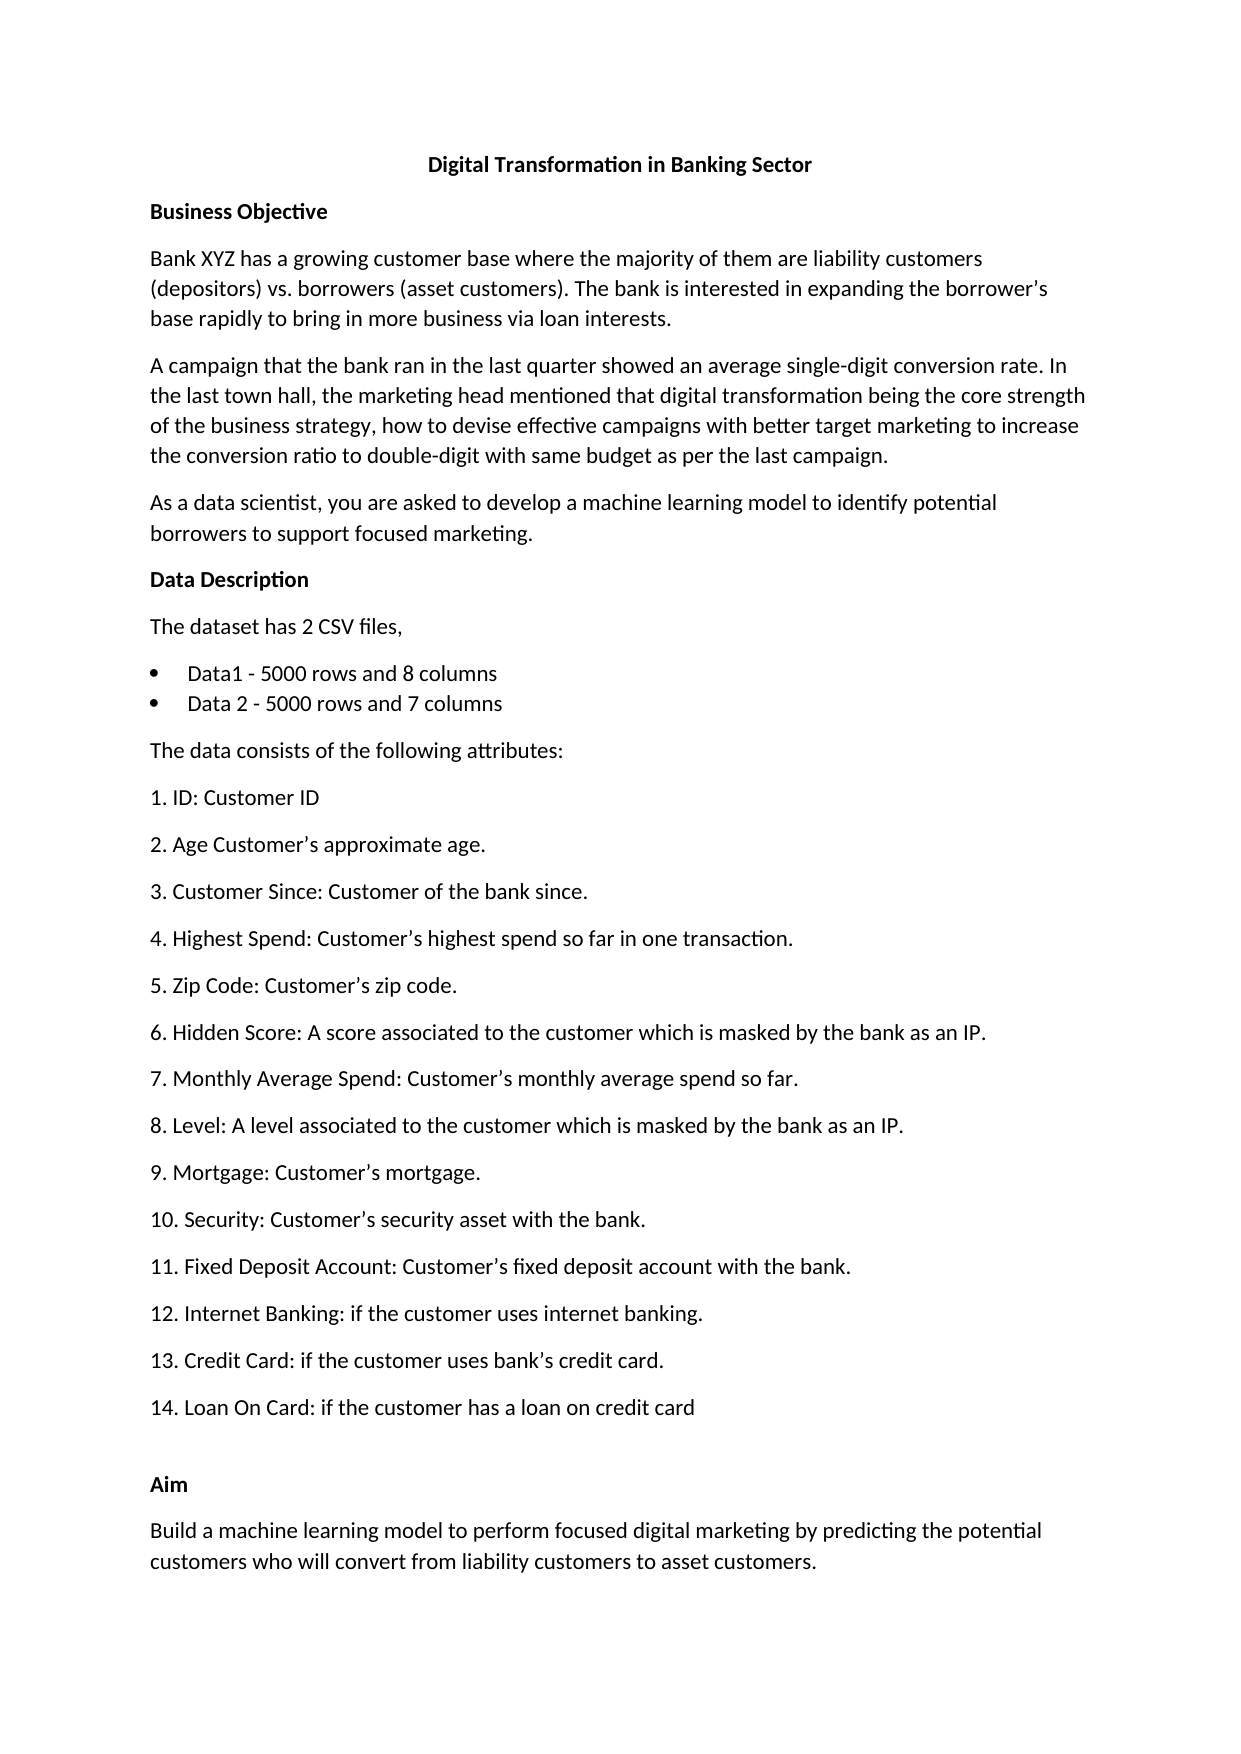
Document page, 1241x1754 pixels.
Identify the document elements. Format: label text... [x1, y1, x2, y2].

text 5. Zip Code: Customer’s zip code. [150, 971, 1090, 999]
text Business Objective [150, 197, 1090, 225]
text A campaign that the bank ran in the last quarter showed an average single-digit conversion rate. In the last town hall, the marketing head mentioned that digital transformation being the core strength of the business strategy, how to devise effective campaigns with better target marketing to increase the conversion ratio to double-digit with same budget as per the last campaign. [150, 351, 1090, 470]
text The data consists of the following attributes: [150, 736, 1090, 764]
text The dataset has 2 CSV files, [150, 612, 1090, 641]
list Data 2 - 5000 rows and 7 columns [150, 689, 1090, 718]
text Bank XYZ has a growing customer base where the majority of them are liability customers (depositors) vs. borrowers (asset customers). The bank is interested in expanding the borrower’s base rapidly to bring in more business via loan interests. [150, 244, 1090, 332]
text 11. Fixed Deposit Account: Customer’s fixed deposit account with the bank. [150, 1252, 1090, 1280]
text 13. Credit Card: if the customer uses bank’s credit card. [150, 1346, 1090, 1374]
text 8. Level: A level associated to the customer which is masked by the bank as an IP. [150, 1111, 1090, 1139]
text 3. Customer Since: Customer of the bank since. [150, 877, 1090, 905]
text Aim [150, 1470, 1090, 1498]
text 14. Loan On Card: if the customer has a loan on credit card [150, 1393, 1090, 1451]
text 10. Security: Customer’s security asset with the bank. [150, 1205, 1090, 1233]
text 9. Mortgage: Customer’s mortgage. [150, 1158, 1090, 1186]
text Digital Transformation in Banking Sector [150, 150, 1090, 178]
text 7. Monthly Average Spend: Customer’s monthly average spend so far. [150, 1064, 1090, 1093]
text 4. Highest Spend: Customer’s highest spend so far in one transaction. [150, 924, 1090, 952]
text 2. Age Customer’s approximate age. [150, 830, 1090, 858]
list Data1 - 5000 rows and 8 columns [150, 659, 1090, 687]
text Data Description [150, 566, 1090, 594]
text 6. Hidden Score: A score associated to the customer which is masked by the bank as an IP. [150, 1018, 1090, 1046]
text 1. ID: Customer ID [150, 783, 1090, 811]
text 12. Internet Banking: if the customer uses internet banking. [150, 1299, 1090, 1327]
text Build a machine learning model to perform focused digital marketing by predicting the potential customers who will convert from liability customers to asset customers. [150, 1517, 1090, 1575]
text As a data scientist, you are asked to develop a machine learning model to identify potential borrowers to support focused marketing. [150, 488, 1090, 547]
